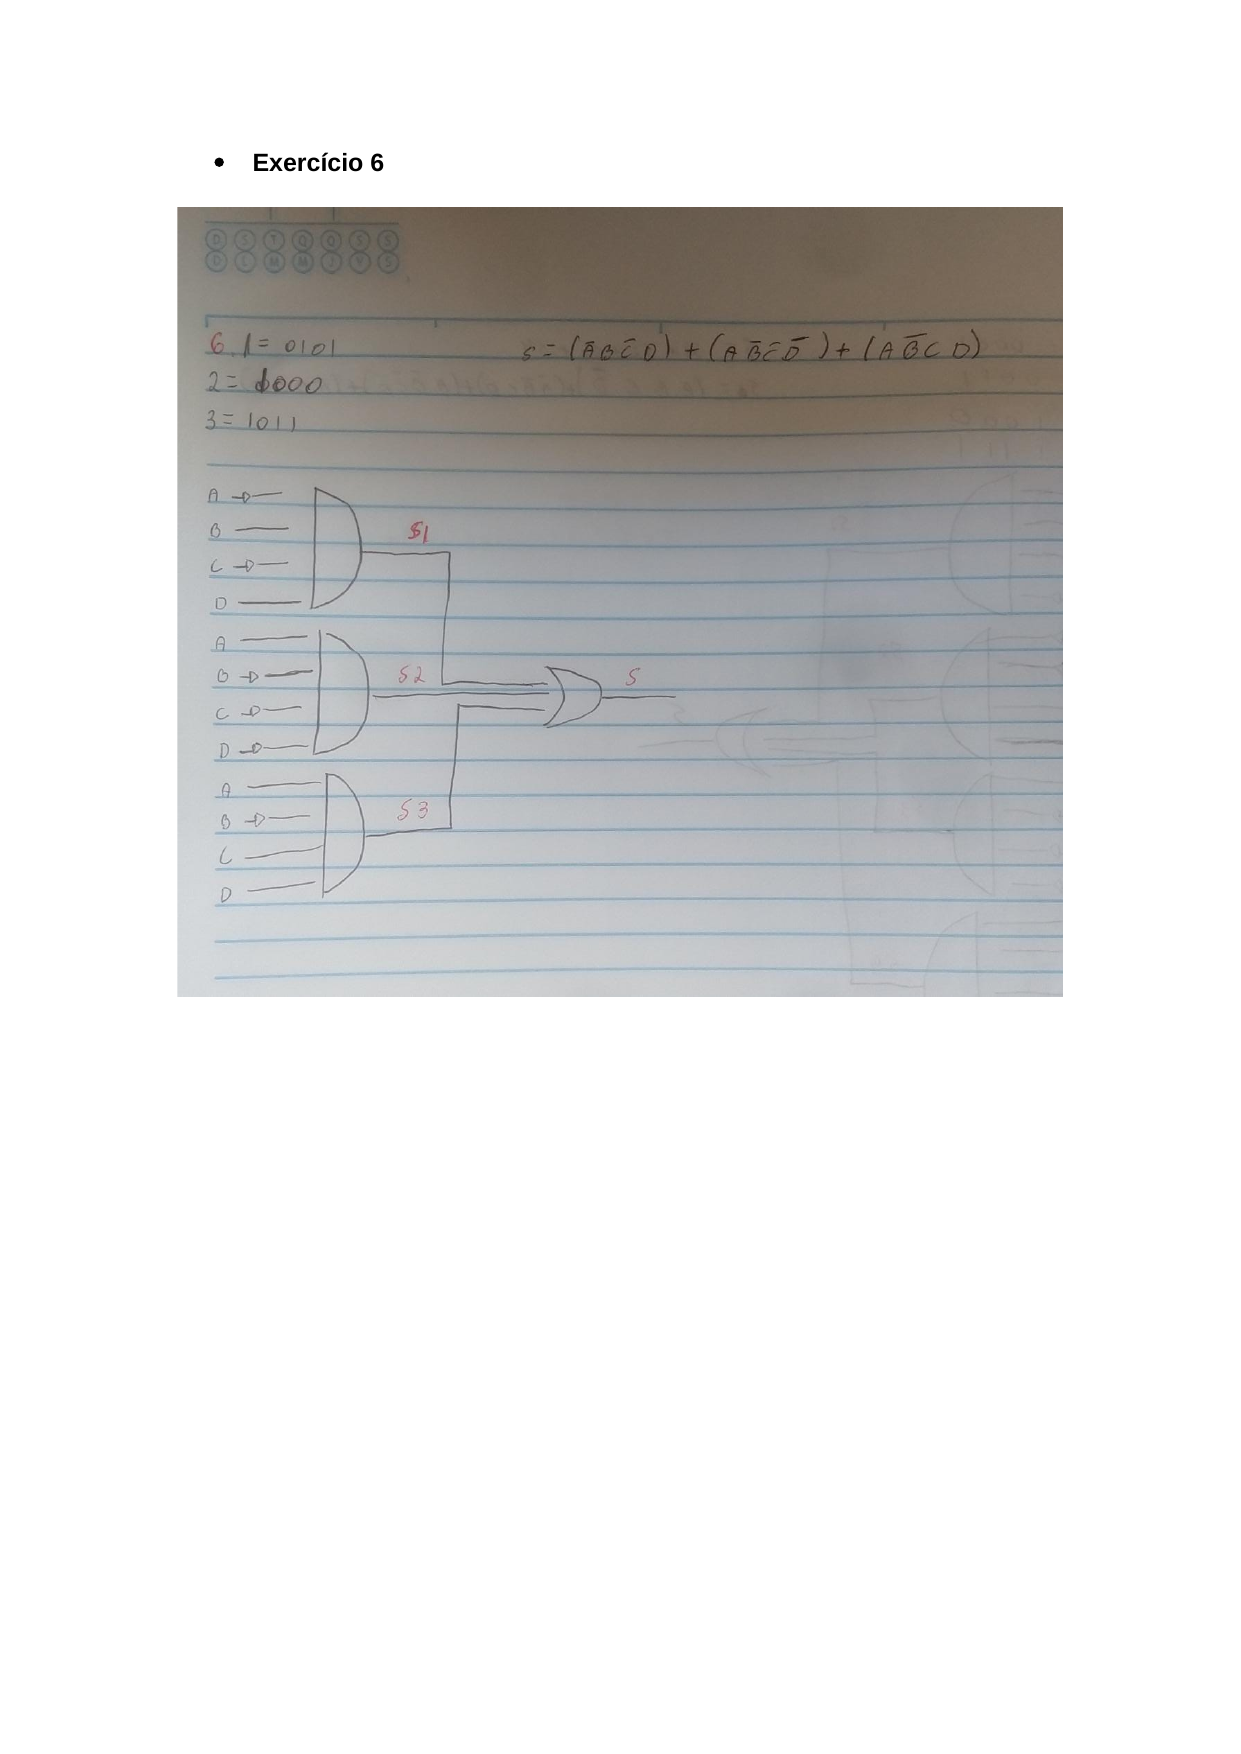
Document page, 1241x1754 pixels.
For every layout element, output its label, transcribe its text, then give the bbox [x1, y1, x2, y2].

picture [177, 207, 1063, 997]
list Exercício 6 [215, 148, 1063, 176]
